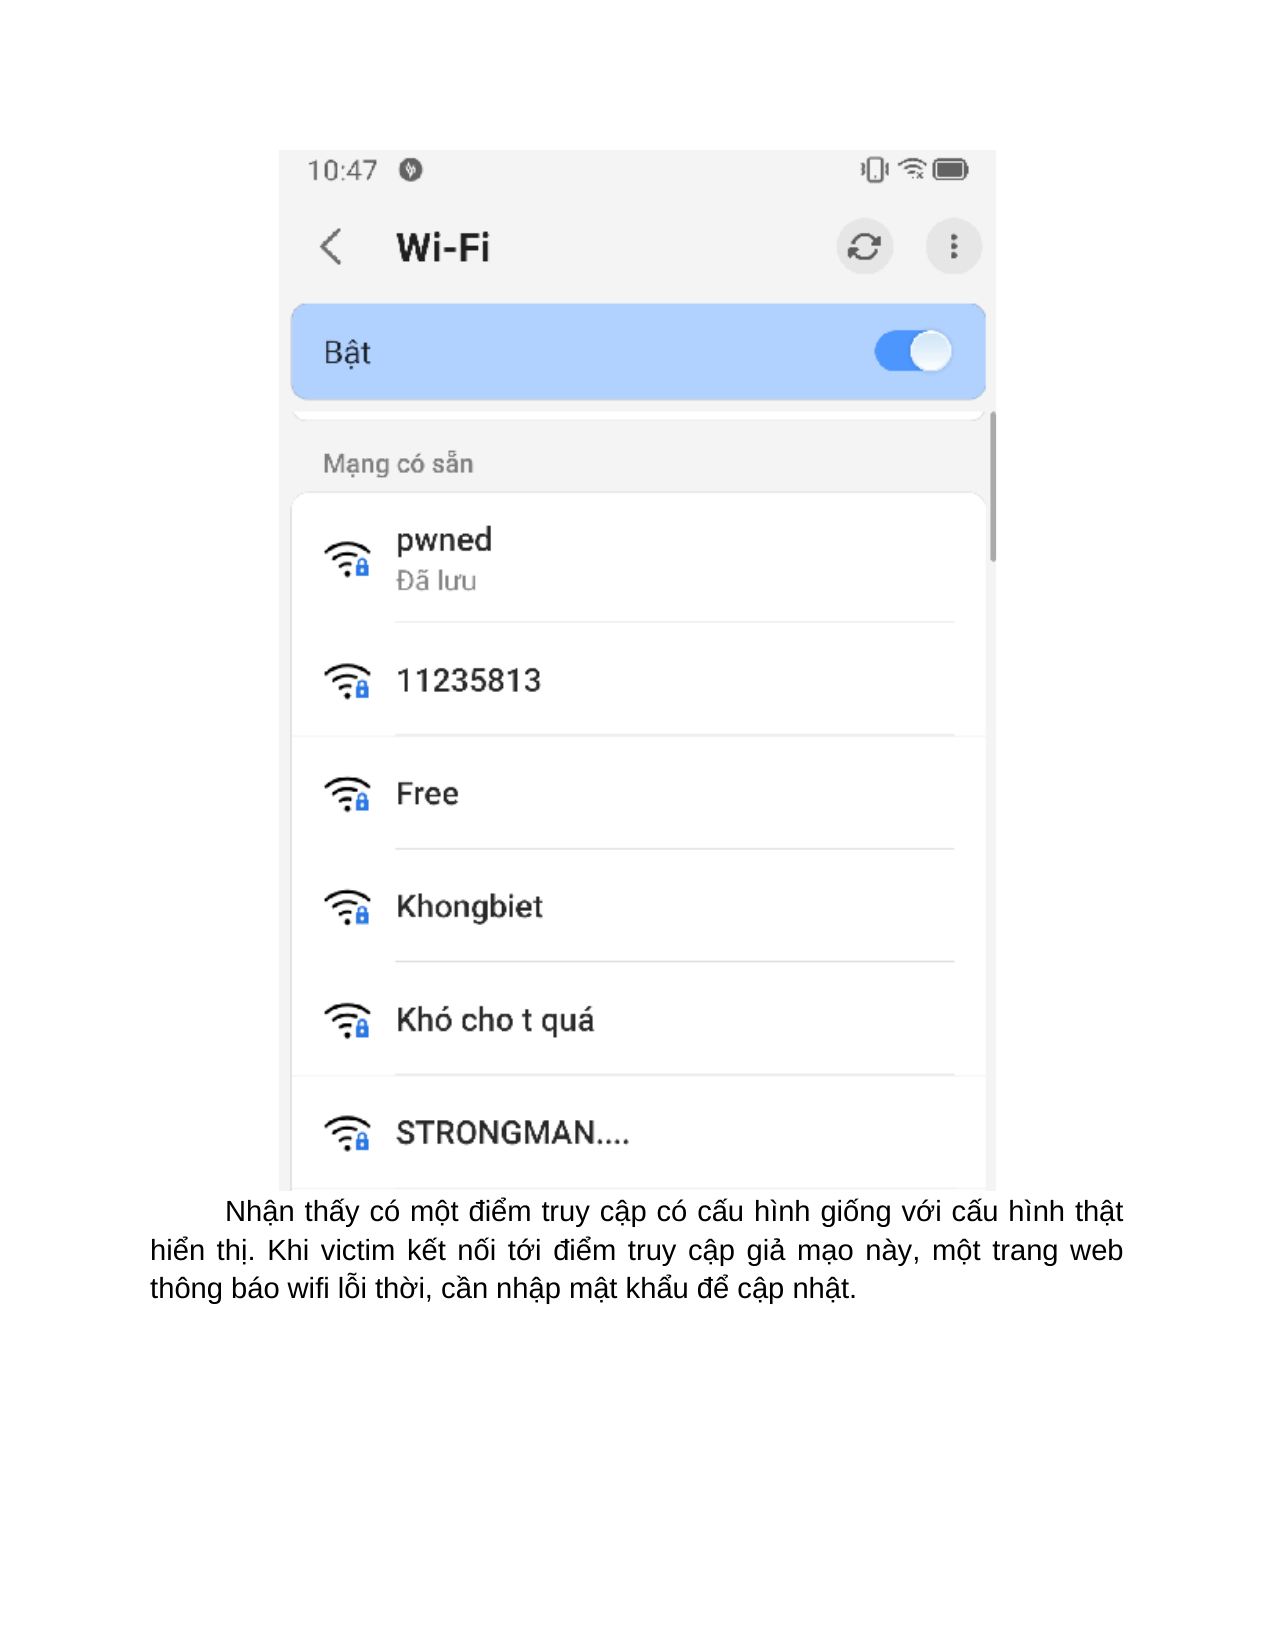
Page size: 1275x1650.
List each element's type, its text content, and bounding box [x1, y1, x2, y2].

text Nhận thấy có một điểm truy cập có cấu hình giống với cấu hình thật hiển thị. Khi victim kết nối tới điểm truy cập giả mạo này, một trang web thông báo wifi lỗi thời, cần nhập mật khẩu để cập nhật. [150, 1194, 1125, 1305]
picture [278, 150, 997, 1191]
